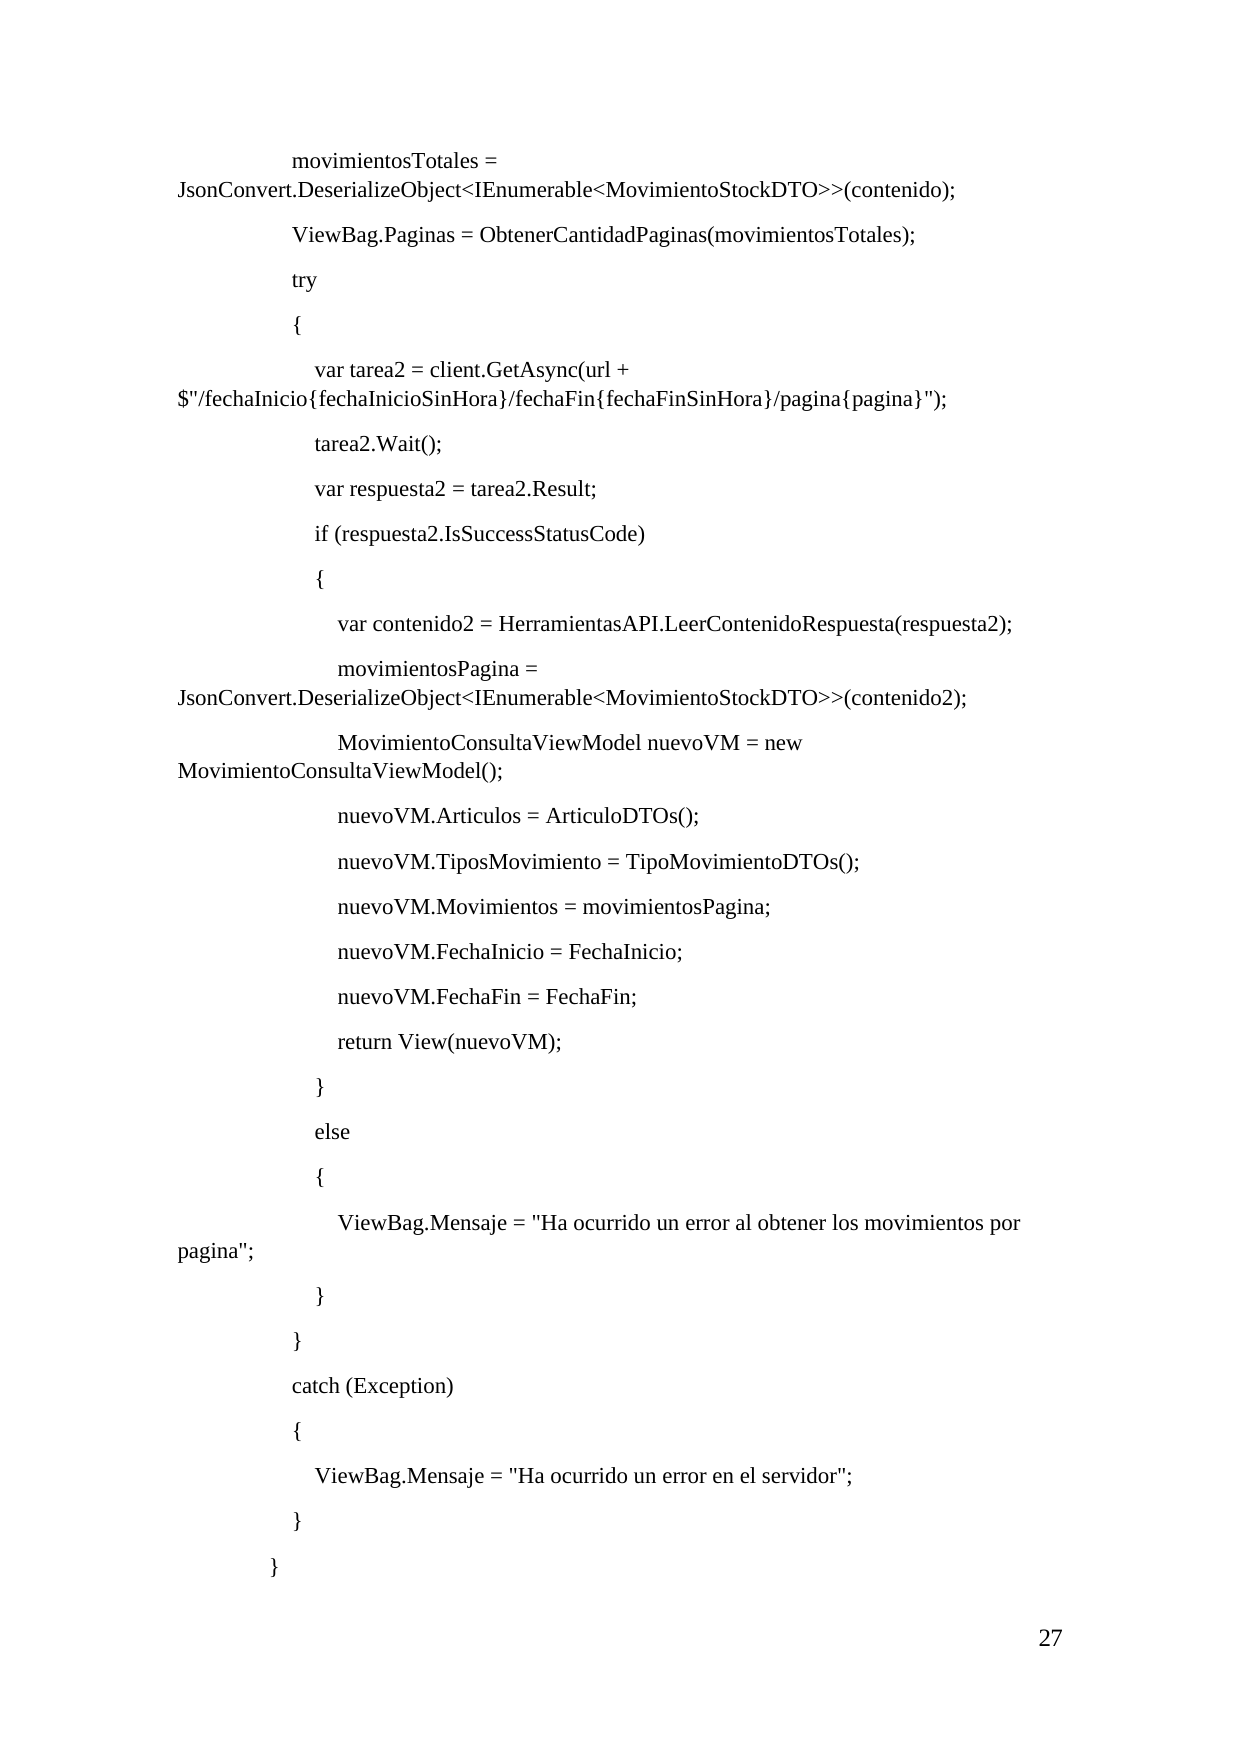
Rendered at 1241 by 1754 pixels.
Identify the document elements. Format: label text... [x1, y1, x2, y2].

text nuevoVM.FechaFin = FechaFin; [177, 983, 1063, 1009]
text movimientosTotales = JsonConvert.DeserializeObject<IEnumerable<MovimientoStockDTO>>(contenido); [177, 148, 1063, 202]
text nuevoVM.TiposMovimiento = TipoMovimientoDTOs(); [177, 848, 1063, 874]
text var respuesta2 = tarea2.Result; [177, 475, 1063, 501]
text ViewBag.Mensaje = "Ha ocurrido un error al obtener los movimientos por pagina"; [177, 1208, 1063, 1263]
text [177, 1462, 1063, 1489]
text { [177, 1163, 1063, 1190]
text catch (Exception) [177, 1372, 1063, 1399]
text if (respuesta2.IsSuccessStatusCode) [177, 520, 1063, 547]
text nuevoVM.Articulos = ArticuloDTOs(); [177, 803, 1063, 829]
text MovimientoConsultaViewModel nuevoVM = new MovimientoConsultaViewModel(); [177, 729, 1063, 784]
text try [177, 266, 1063, 293]
text movimientosPagina = JsonConvert.DeserializeObject<IEnumerable<MovimientoStockDTO>>(contenido2); [177, 656, 1063, 710]
text } [177, 1553, 1063, 1579]
text } [177, 1327, 1063, 1353]
text } [177, 1073, 1063, 1099]
text { [177, 565, 1063, 592]
text var tarea2 = client.GetAsync(url + $"/fechaInicio{fechaInicioSinHora}/fechaFin{fechaFinSinHora}/pagina{pagina}"); [177, 356, 1063, 411]
text var contenido2 = HerramientasAPI.LeerContenidoRespuesta(respuesta2); [177, 610, 1063, 637]
text nuevoVM.Movimientos = movimientosPagina; [177, 893, 1063, 919]
text return View(nuevoVM); [177, 1028, 1063, 1054]
text nuevoVM.FechaInicio = FechaInicio; [177, 938, 1063, 964]
text } [177, 1508, 1063, 1534]
text { [177, 311, 1063, 338]
text } [177, 1282, 1063, 1308]
text tarea2.Wait(); [177, 430, 1063, 456]
text else [177, 1118, 1063, 1145]
text { [177, 1417, 1063, 1444]
text ViewBag.Paginas = ObtenerCantidadPaginas(movimientosTotales); [177, 221, 1063, 247]
